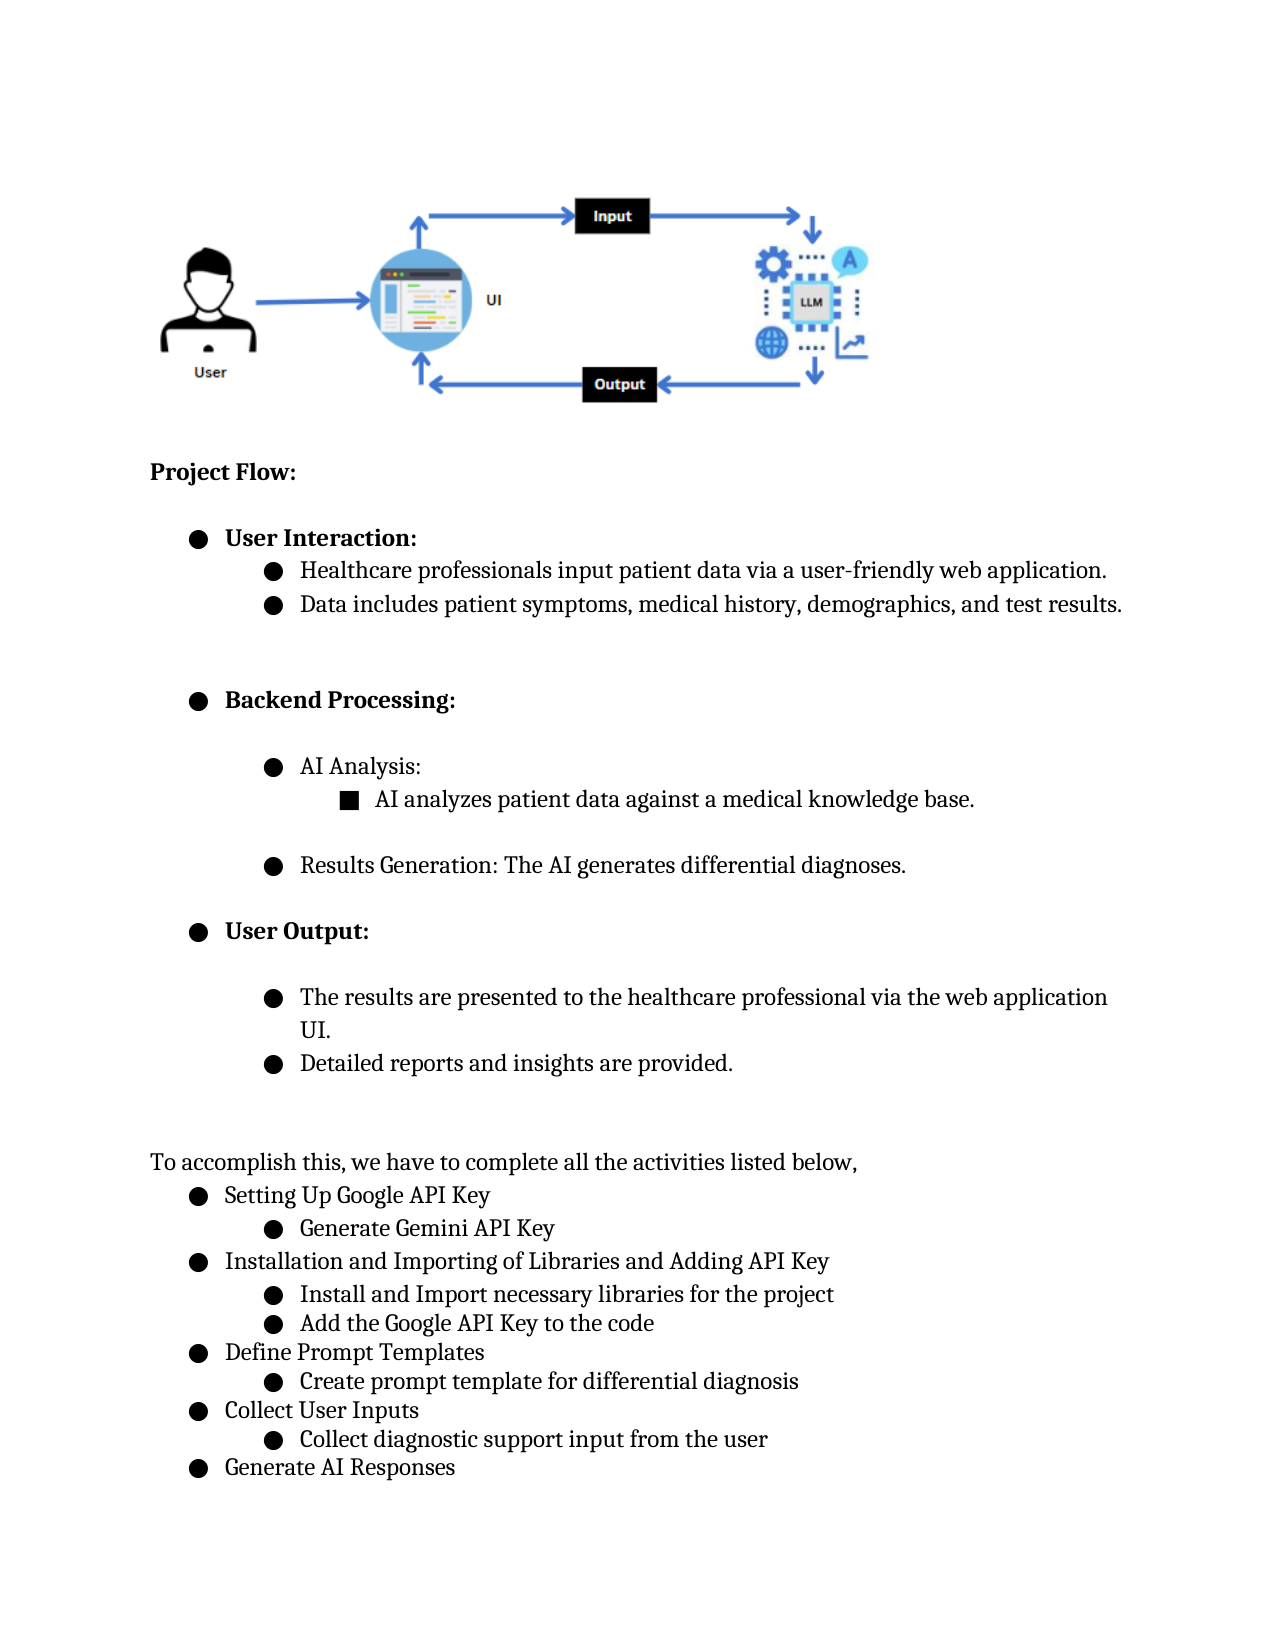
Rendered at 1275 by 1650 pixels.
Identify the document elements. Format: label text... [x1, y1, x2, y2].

list AI Analysis: [262, 752, 1125, 781]
list Collect diagnostic support input from the user [262, 1424, 1125, 1453]
list The results are presented to the healthcare professional via the web application UI. [262, 983, 1125, 1045]
list Generate Gemini API Key [262, 1214, 1125, 1243]
text To accomplish this, we have to complete all the activities listed below, [150, 1148, 1125, 1177]
list Collect User Inputs [187, 1396, 1125, 1424]
list Generate AI Responses [187, 1453, 1125, 1482]
list Add the Google API Key to the code [262, 1309, 1125, 1338]
list User Interaction: [187, 523, 1125, 552]
list Define Prompt Templates [187, 1338, 1125, 1367]
list Create prompt template for differential diagnosis [262, 1367, 1125, 1396]
list User Output: [187, 917, 1125, 946]
list Results Generation: The AI generates differential diagnoses. [262, 851, 1125, 879]
list Setting Up Google API Key [187, 1181, 1125, 1210]
text Project Flow: [150, 457, 1125, 486]
list Detailed reports and insights are provided. [262, 1049, 1125, 1078]
picture [150, 183, 910, 421]
list Backend Processing: [187, 686, 1125, 714]
list Data includes patient symptoms, medical history, demographics, and test results. [262, 589, 1125, 618]
list Install and Import necessary libraries for the project [262, 1280, 1125, 1309]
list AI analyzes patient data against a medical knowledge base. [337, 785, 1125, 813]
list Healthcare professionals input patient data via a user-friendly web application. [262, 556, 1125, 585]
list Installation and Importing of Libraries and Adding API Key [187, 1247, 1125, 1276]
